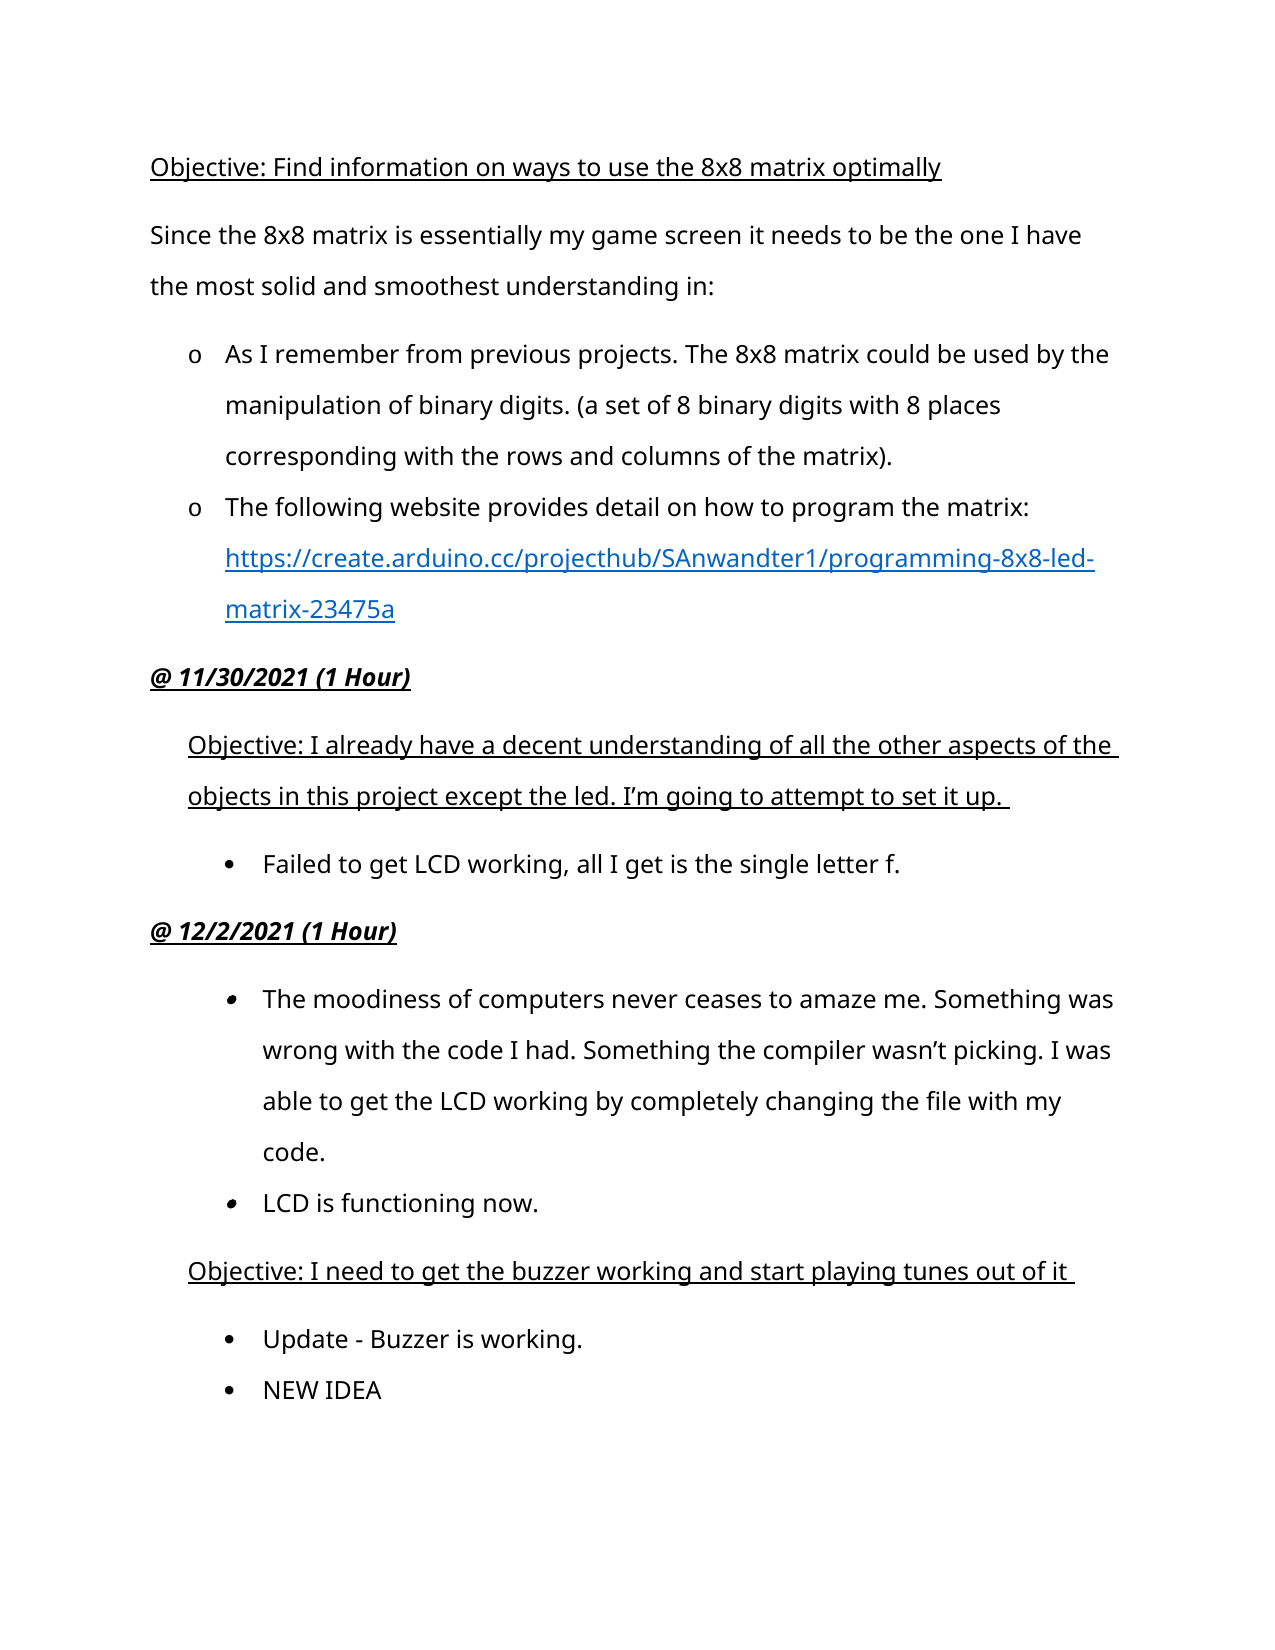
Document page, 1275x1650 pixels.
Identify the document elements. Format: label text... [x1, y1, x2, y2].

text @ 11/30/2021 (1 Hour) [150, 660, 1125, 694]
text Objective: I already have a decent understanding of all the other aspects of the objects in this project except the led. I’m going to attempt to set it up. [187, 727, 1125, 813]
text Objective: Find information on ways to use the 8x8 matrix optimally [150, 150, 1125, 184]
list LCD is functioning now. [225, 1186, 1125, 1220]
list NEW IDEA [225, 1372, 1125, 1406]
text @ 12/2/2021 (1 Hour) [150, 914, 1125, 948]
list The following website provides detail on how to program the matrix: https://create.arduino.cc/projecthub/SAnwandter1/programming-8x8-led-matrix-23475a [187, 490, 1125, 626]
text Objective: I need to get the buzzer working and start playing tunes out of it [187, 1253, 1125, 1288]
list As I remember from previous projects. The 8x8 matrix could be used by the manipulation of binary digits. (a set of 8 binary digits with 8 places corresponding with the rows and columns of the matrix). [187, 336, 1125, 473]
list The moodiness of computers never ceases to amaze me. Something was wrong with the code I had. Something the compiler wasn’t picking. I was able to get the LCD working by completely changing the file with my code. [225, 982, 1125, 1169]
list Failed to get LCD working, all I get is the single letter f. [225, 846, 1125, 880]
text Since the 8x8 matrix is essentially my game screen it needs to be the one I have the most solid and smoothest understanding in: [150, 218, 1125, 303]
list Update - Buzzer is working. [225, 1321, 1125, 1355]
